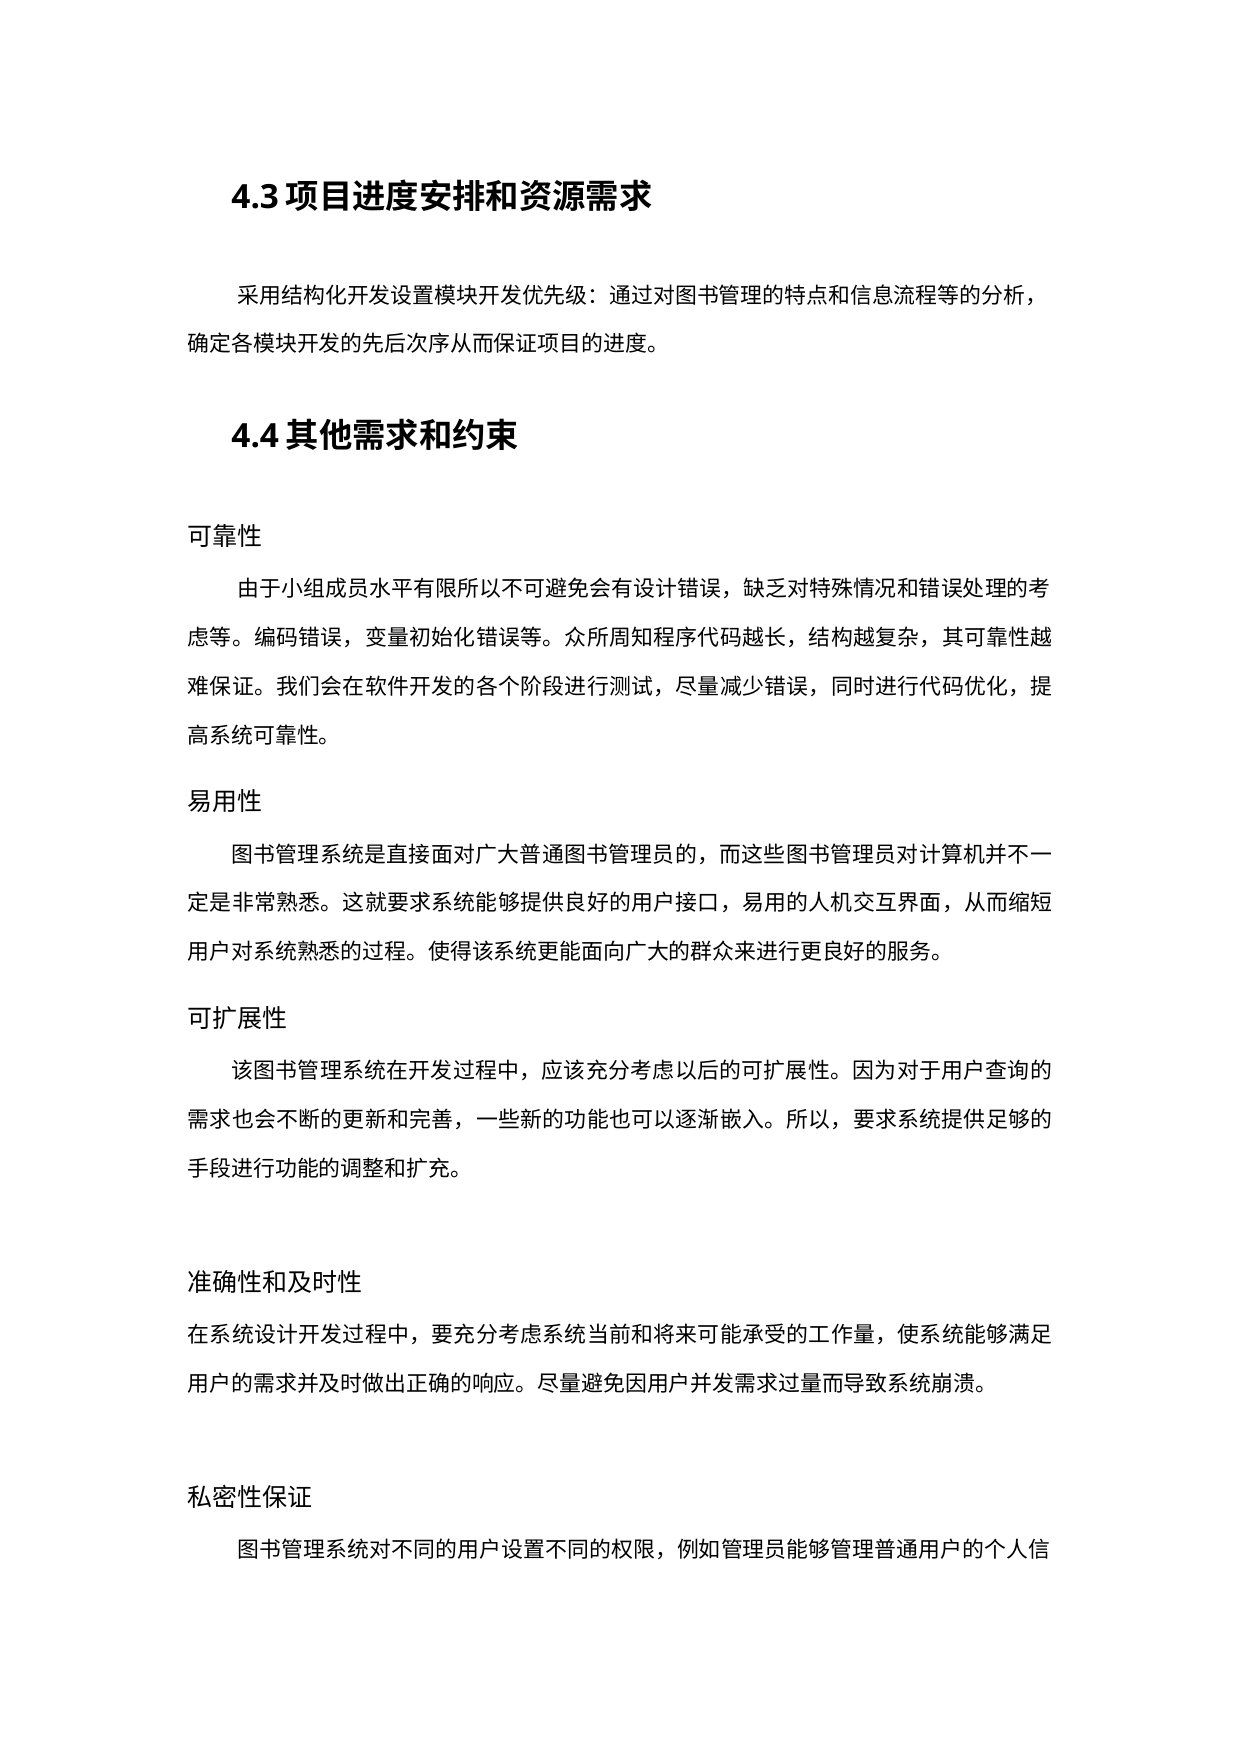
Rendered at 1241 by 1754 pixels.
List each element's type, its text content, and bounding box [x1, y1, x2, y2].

subtitle 可靠性 [187, 517, 1053, 553]
text 由于小组成员水平有限所以不可避免会有设计错误，缺乏对特殊情况和错误处理的考虑等。编码错误，变量初始化错误等。众所周知程序代码越长，结构越复杂，其可靠性越难保证。我们会在软件开发的各个阶段进行测试，尽量减少错误，同时进行代码优化，提高系统可靠性。 [187, 571, 1053, 750]
subtitle 私密性保证 [187, 1477, 1053, 1513]
text 采用结构化开发设置模块开发优先级：通过对图书管理的特点和信息流程等的分析，确定各模块开发的先后次序从而保证项目的进度。 [187, 278, 1053, 357]
subtitle 准确性和及时性 [187, 1262, 1053, 1298]
text 图书管理系统是直接面对广大普通图书管理员的，而这些图书管理员对计算机并不一定是非常熟悉。这就要求系统能够提供良好的用户接口，易用的人机交互界面，从而缩短用户对系统熟悉的过程。使得该系统更能面向广大的群众来进行更良好的服务。 [187, 836, 1053, 966]
subtitle 可扩展性 [187, 998, 1053, 1034]
subtitle 易用性 [187, 782, 1053, 818]
subtitle 4.4其他需求和约束 [187, 400, 1053, 465]
text 该图书管理系统在开发过程中，应该充分考虑以后的可扩展性。因为对于用户查询的需求也会不断的更新和完善，一些新的功能也可以逐渐嵌入。所以，要求系统提供足够的手段进行功能的调整和扩充。 [187, 1053, 1053, 1183]
subtitle 4.3项目进度安排和资源需求 [187, 162, 1053, 227]
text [187, 1532, 1053, 1564]
text 在系统设计开发过程中，要充分考虑系统当前和将来可能承受的工作量，使系统能够满足用户的需求并及时做出正确的响应。尽量避免因用户并发需求过量而导致系统崩溃。 [187, 1316, 1053, 1398]
